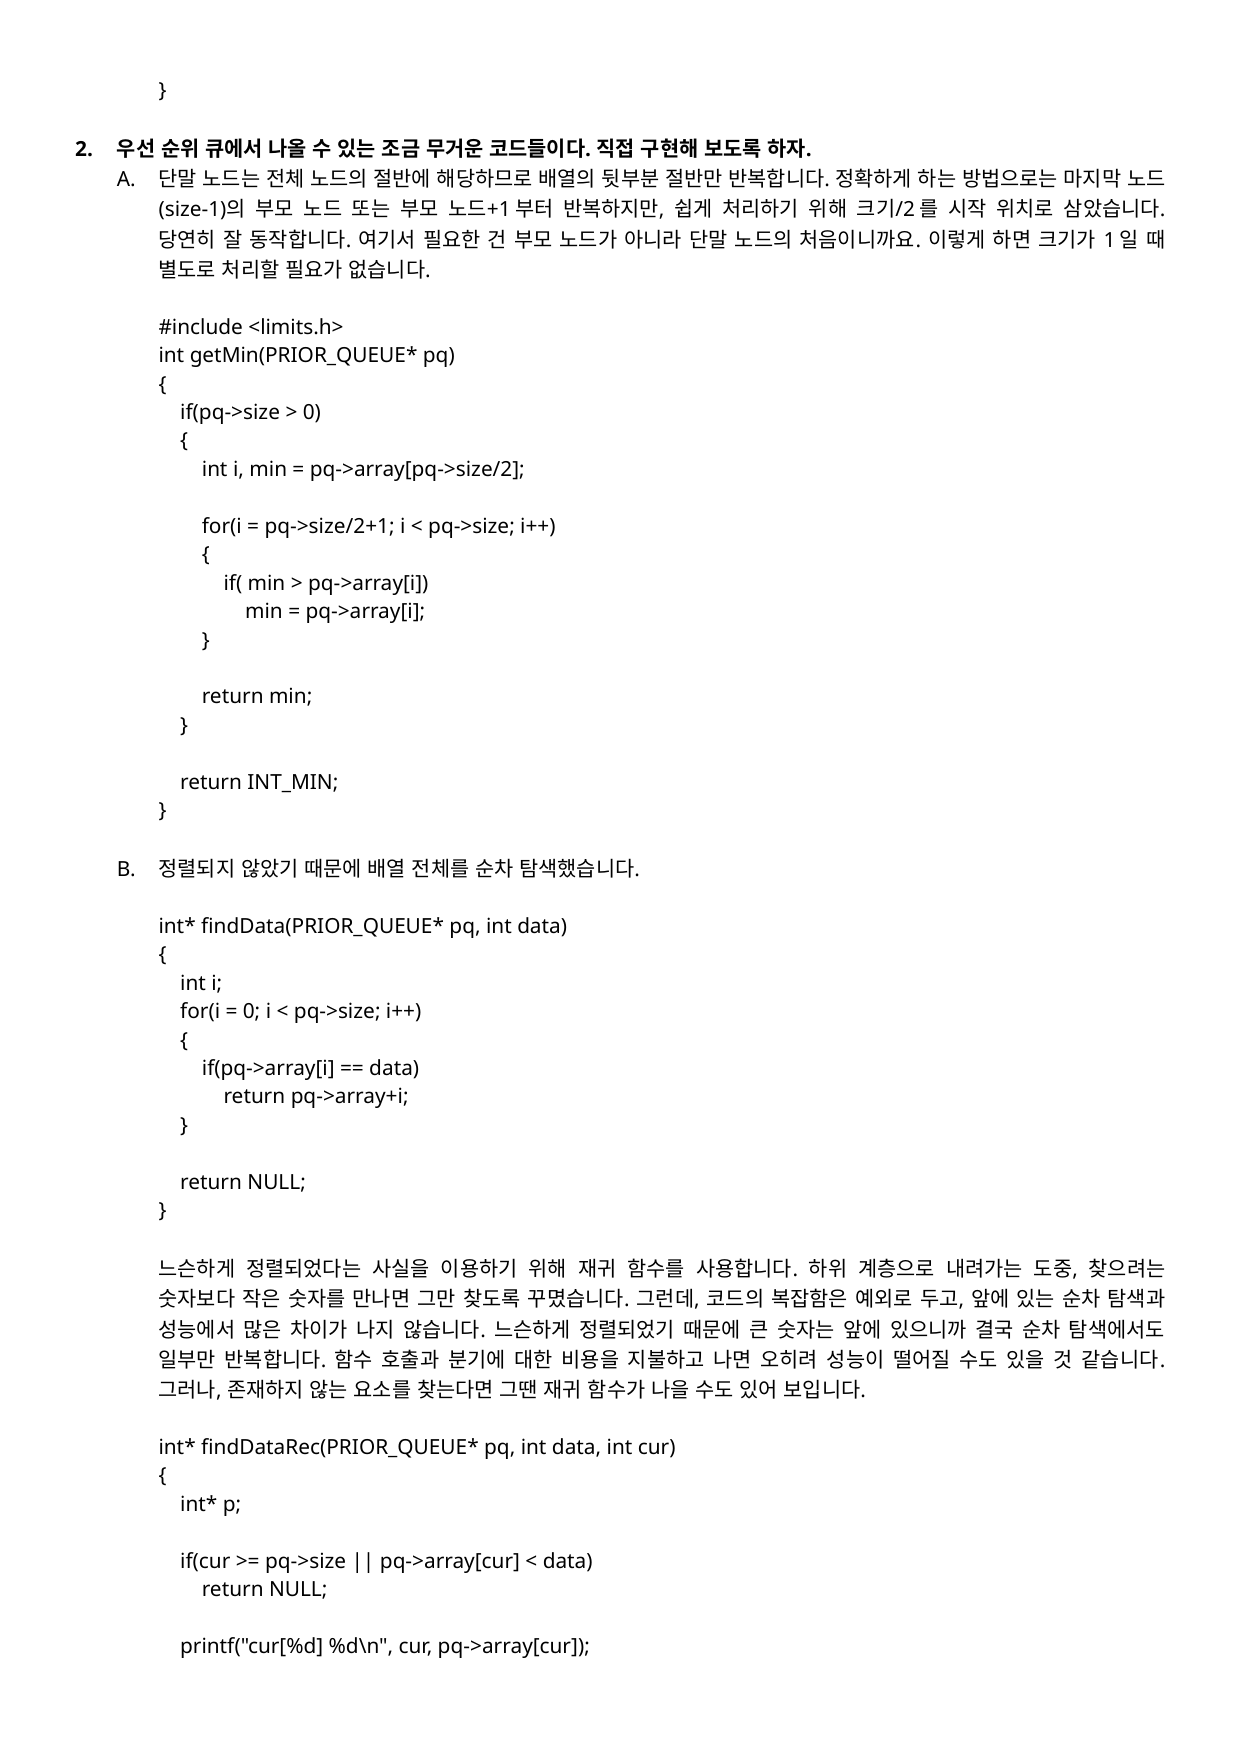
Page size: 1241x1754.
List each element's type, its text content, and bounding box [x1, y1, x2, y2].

list if(cur >= pq->size || pq->array[cur] < data) [158, 1546, 1165, 1574]
list printf("cur[%d] %d\n", cur, pq->array[cur]); [158, 1631, 1165, 1660]
list } [158, 1110, 1165, 1138]
list if( min > pq->array[i]) [158, 568, 1165, 596]
list { [158, 369, 1165, 397]
list { [158, 1025, 1165, 1053]
list for(i = 0; i < pq->size; i++) [158, 996, 1165, 1025]
list if(pq->size > 0) [158, 397, 1165, 426]
list { [158, 939, 1165, 968]
list return min; [158, 682, 1165, 710]
list { [158, 1461, 1165, 1489]
list int* findDataRec(PRIOR_QUEUE* pq, int data, int cur) [158, 1432, 1165, 1461]
list int i; [158, 968, 1165, 996]
list { [158, 539, 1165, 568]
list 느슨하게 정렬되었다는 사실을 이용하기 위해 재귀 함수를 사용합니다. 하위 계층으로 내려가는 도중, 찾으려는 숫자보다 작은 숫자를 만나면 그만 찾도록 꾸몄습니다. 그런데, 코드의 복잡함은 예외로 두고, 앞에 있는 순차 탐색과 성능에서 많은 차이가 나지 않습니다. 느슨하게 정렬되었기 때문에 큰 숫자는 앞에 있으니까 결국 순차 탐색에서도 일부만 반복합니다. 함수 호출과 분기에 대한 비용을 지불하고 나면 오히려 성능이 떨어질 수도 있을 것 같습니다. 그러나, 존재하지 않는 요소를 찾는다면 그땐 재귀 함수가 나을 수도 있어 보입니다. [158, 1252, 1165, 1404]
list min = pq->array[i]; [158, 596, 1165, 625]
list 정렬되지 않았기 때문에 배열 전체를 순차 탐색했습니다. [117, 852, 1165, 882]
list 우선 순위 큐에서 나올 수 있는 조금 무거운 코드들이다. 직접 구현해 보도록 하자. [75, 132, 1165, 162]
list #include <limits.h> [158, 312, 1165, 340]
list int getMin(PRIOR_QUEUE* pq) [158, 340, 1165, 369]
list return INT_MIN; [158, 767, 1165, 795]
list { [158, 426, 1165, 454]
list } [158, 1195, 1165, 1224]
list } [158, 795, 1165, 824]
list } [158, 625, 1165, 653]
list int* p; [158, 1489, 1165, 1517]
list int* findData(PRIOR_QUEUE* pq, int data) [158, 911, 1165, 939]
list for(i = pq->size/2+1; i < pq->size; i++) [158, 511, 1165, 539]
list return pq->array+i; [158, 1082, 1165, 1110]
list return NULL; [158, 1574, 1165, 1603]
list } [158, 75, 1165, 103]
list int i, min = pq->array[pq->size/2]; [158, 454, 1165, 482]
list if(pq->array[i] == data) [158, 1053, 1165, 1082]
list } [158, 710, 1165, 738]
list 단말 노드는 전체 노드의 절반에 해당하므로 배열의 뒷부분 절반만 반복합니다. 정확하게 하는 방법으로는 마지막 노드(size-1)의 부모 노드 또는 부모 노드+1부터 반복하지만, 쉽게 처리하기 위해 크기/2를 시작 위치로 삼았습니다. 당연히 잘 동작합니다. 여기서 필요한 건 부모 노드가 아니라 단말 노드의 처음이니까요. 이렇게 하면 크기가 1일 때 별도로 처리할 필요가 없습니다. [117, 162, 1165, 283]
list return NULL; [158, 1167, 1165, 1195]
